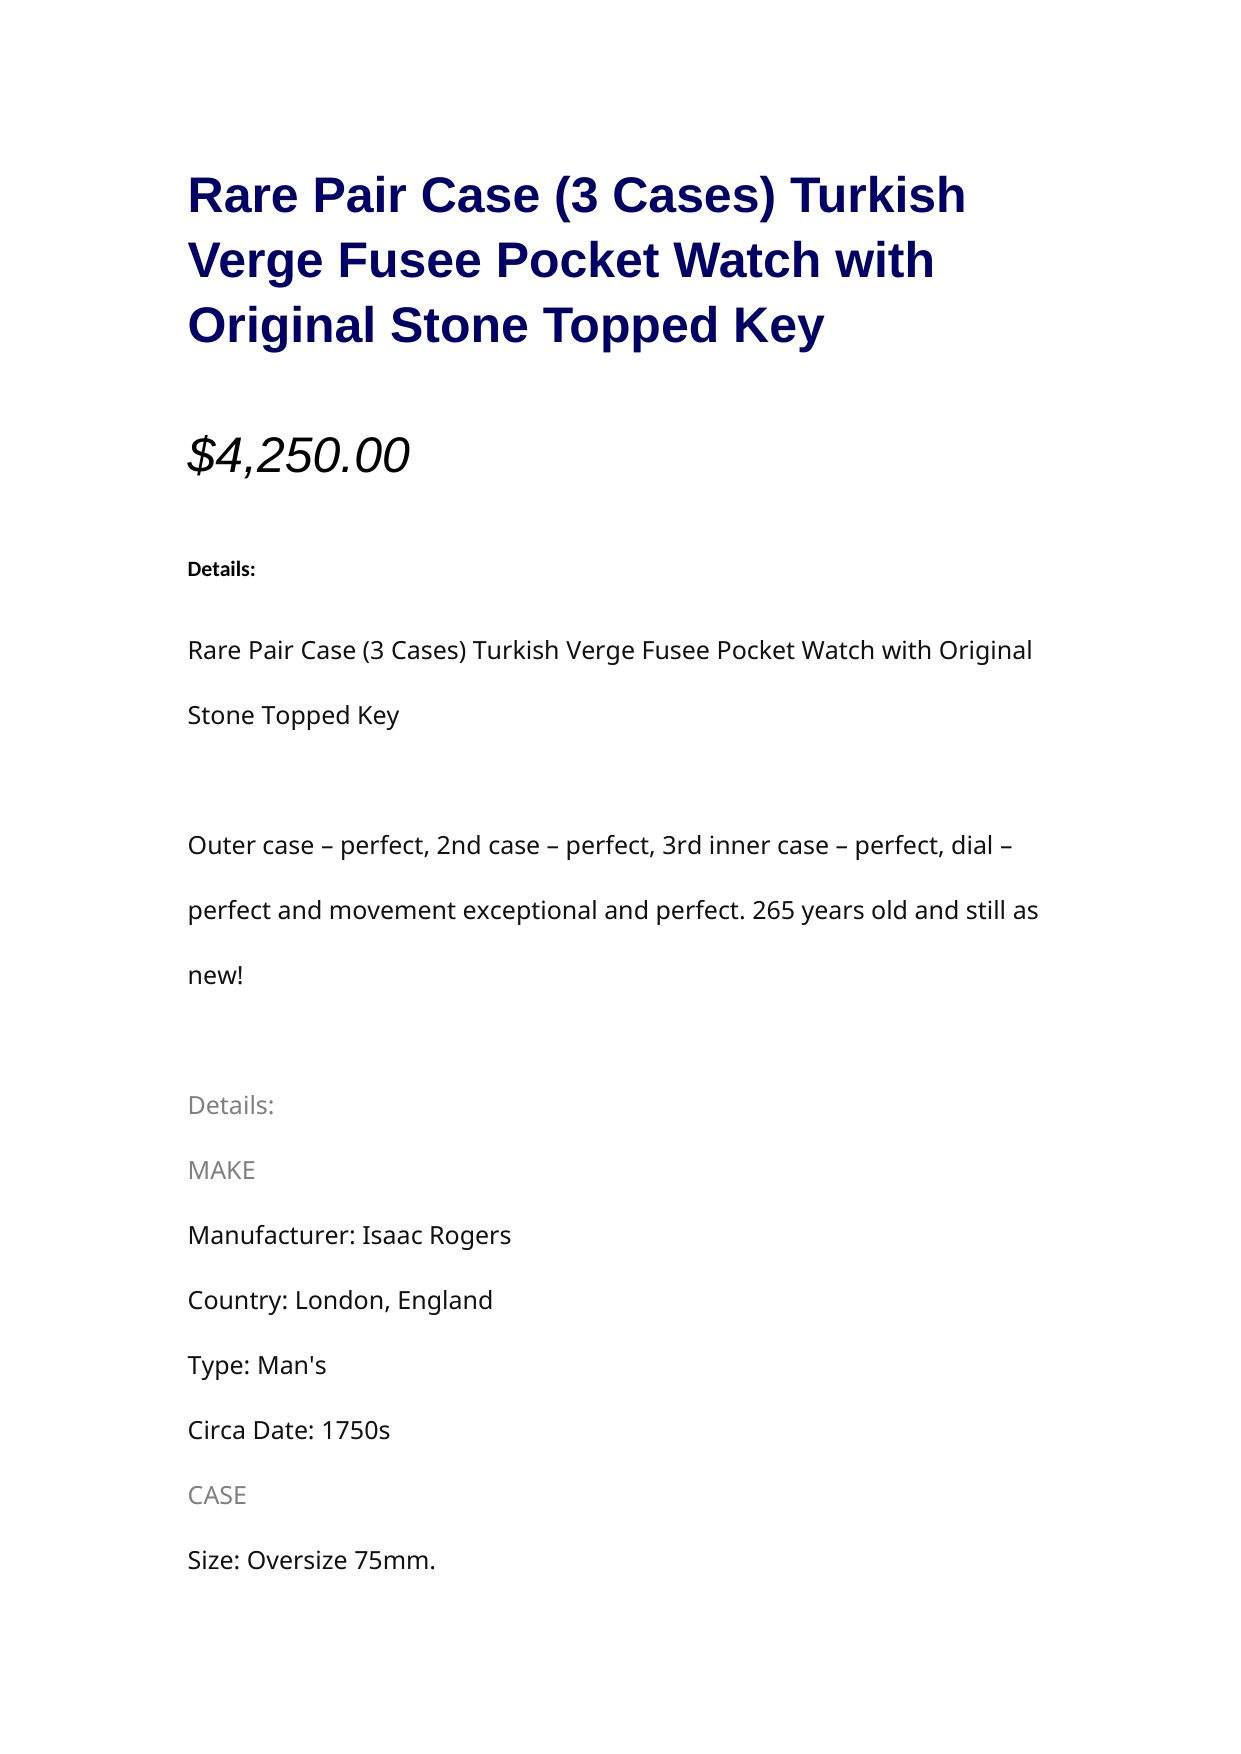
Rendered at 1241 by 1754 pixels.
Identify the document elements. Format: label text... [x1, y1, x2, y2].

subtitle Rare Pair Case (3 Cases) Turkish Verge Fusee Pocket Watch with Original Stone Topped Key [187, 162, 1053, 357]
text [187, 617, 1053, 1592]
text $4,250.00 [187, 422, 1053, 487]
text Details: [187, 552, 1053, 584]
